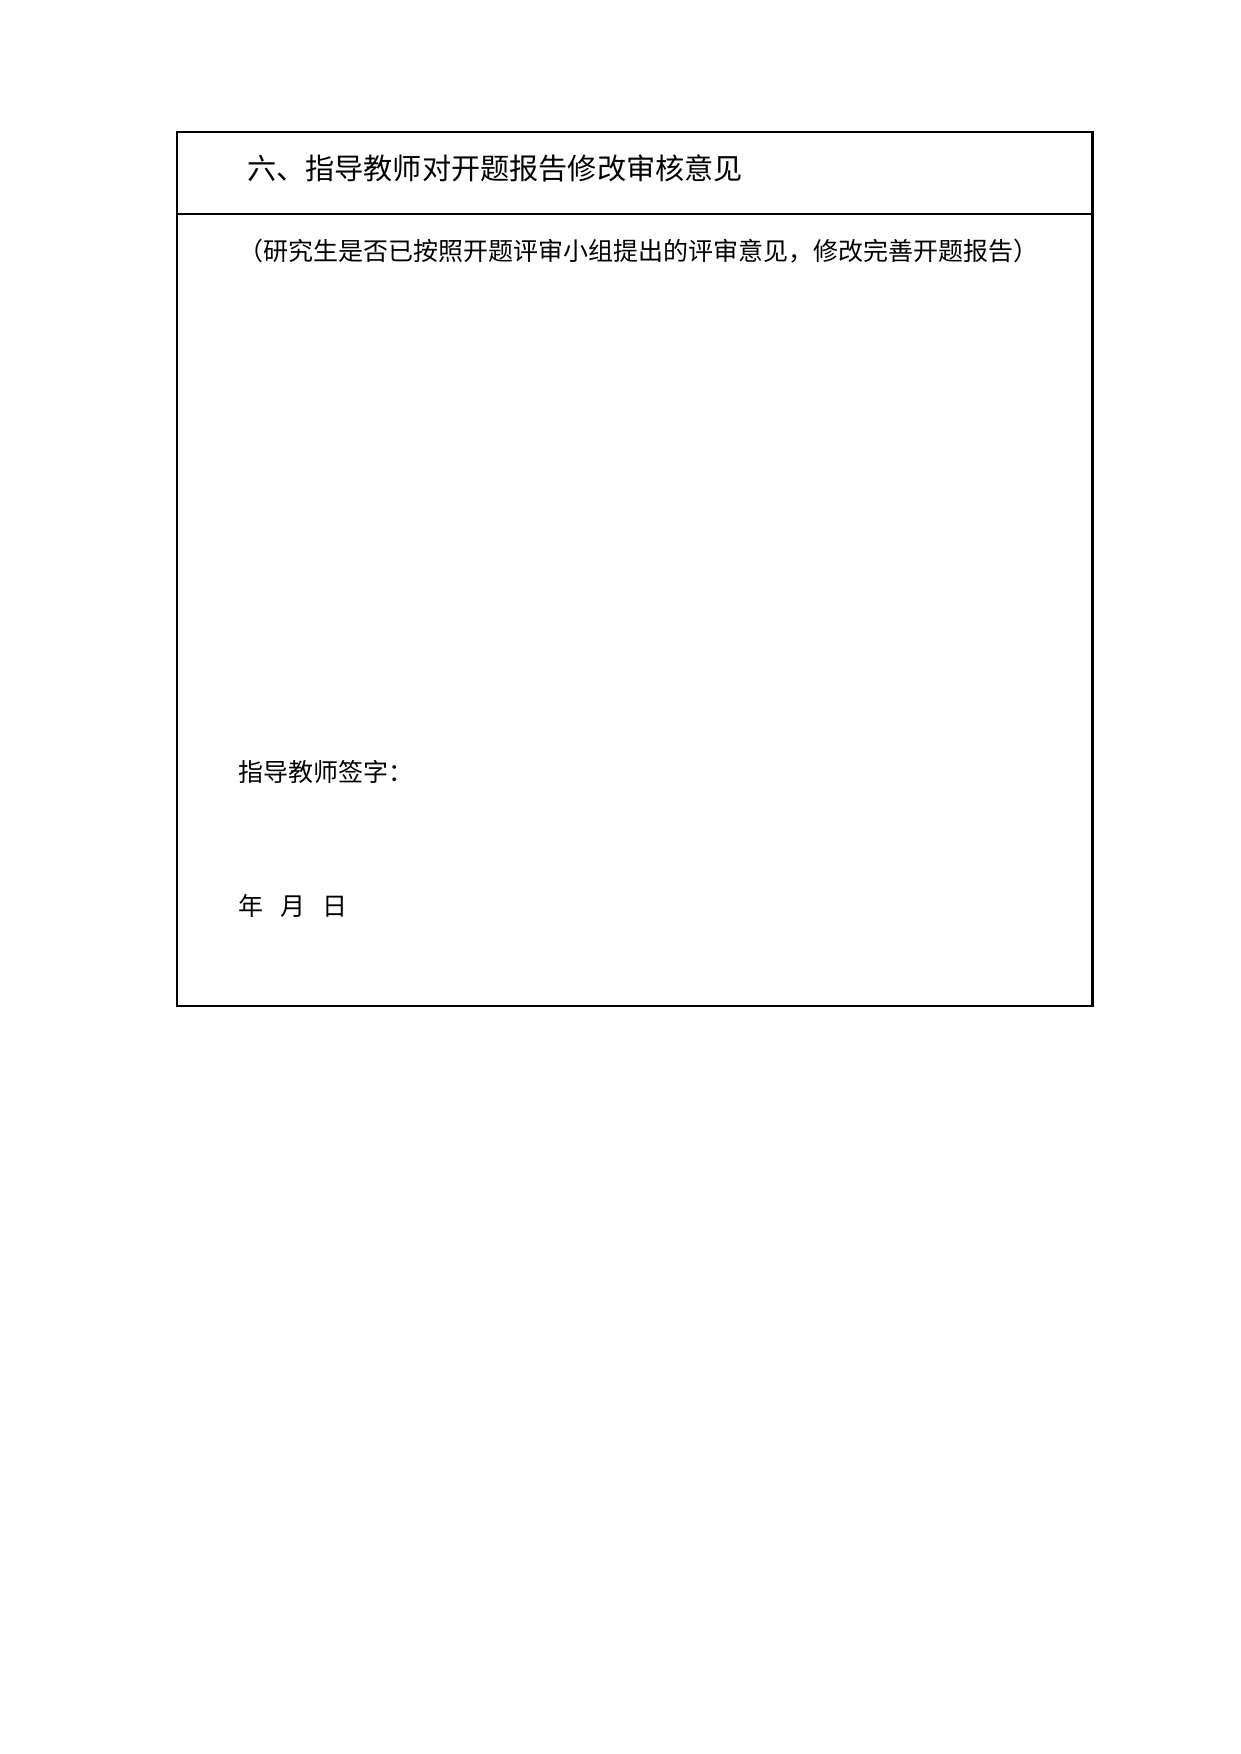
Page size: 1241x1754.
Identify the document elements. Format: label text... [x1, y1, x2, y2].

table_cell （研究生是否已按照开题评审小组提出的评审意见，修改完善开题报告） 指导教师签字： 年 月 日 [178, 215, 1091, 1005]
table_header 六、指导教师对开题报告修改审核意见 [178, 133, 1091, 213]
